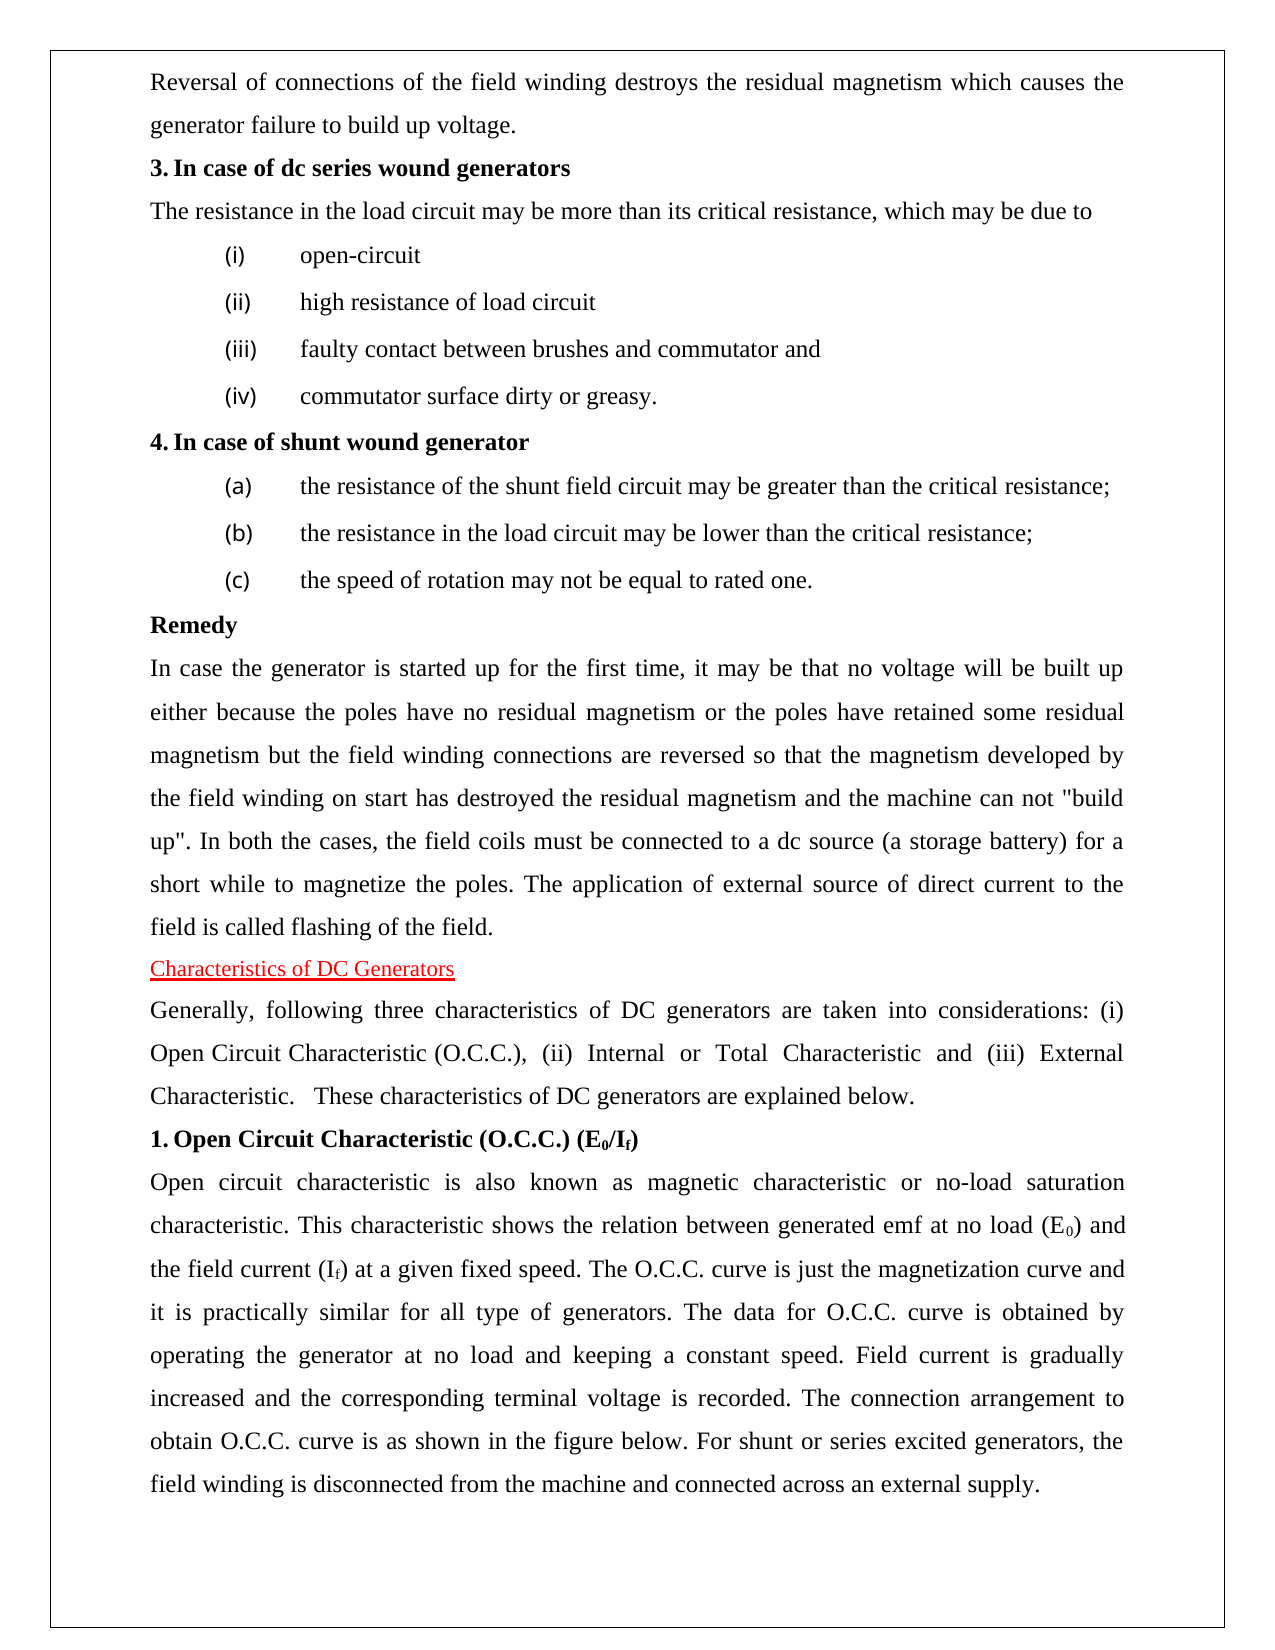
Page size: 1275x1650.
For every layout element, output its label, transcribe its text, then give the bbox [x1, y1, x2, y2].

text Open circuit characteristic is also known as magnetic characteristic or no-load saturation characteristic. This characteristic shows the relation between generated emf at no load (E0) and the field current (If) at a given fixed speed. The O.C.C. curve is just the magnetization curve and it is practically similar for all type of generators. The data for O.C.C. curve is obtained by operating the generator at no load and keeping a constant speed. Field current is gradually increased and the corresponding terminal voltage is recorded. The connection arrangement to obtain O.C.C. curve is as shown in the figure below. For shunt or series excited generators, the field winding is disconnected from the machine and connected across an external supply. [150, 1167, 1126, 1498]
subtitle Remedy [150, 610, 1175, 639]
list commutator surface dirty or greasy. [225, 380, 1175, 411]
subtitle In case of shunt wound generator [150, 427, 1175, 455]
text The resistance in the load circuit may be more than its critical resistance, which may be due to [150, 196, 1175, 225]
text Characteristics of DC Generators [150, 955, 1125, 982]
subtitle Open Circuit Characteristic (O.C.C.) (E0/If) [150, 1124, 1175, 1153]
list the speed of rotation may not be equal to rated one. [225, 563, 1175, 595]
list faulty contact between brushes and commutator and [225, 333, 1175, 364]
text Reversal of connections of the field winding destroys the residual magnetism which causes the generator failure to build up voltage. [150, 67, 1125, 138]
list the resistance in the load circuit may be lower than the critical resistance; [225, 517, 1175, 548]
list the resistance of the shunt field circuit may be greater than the critical resistance; [225, 470, 1175, 501]
subtitle In case of dc series wound generators [150, 153, 1175, 182]
text In case the generator is started up for the first time, it may be that no voltage will be built up either because the poles have no residual magnetism or the poles have retained some residual magnetism but the field winding connections are reversed so that the magnetism developed by the field winding on start has destroyed the residual magnetism and the machine can not "build up". In both the cases, the field coils must be connected to a dc source (a storage battery) for a short while to magnetize the poles. The application of external source of direct current to the field is called flashing of the field. [150, 653, 1125, 941]
list high resistance of load circuit [225, 286, 1175, 317]
list open-circuit [225, 239, 1175, 270]
text Generally, following three characteristics of DC generators are taken into considerations: (i) Open Circuit Characteristic (O.C.C.), (ii) Internal or Total Characteristic and (iii) External Characteristic. These characteristics of DC generators are explained below. [150, 995, 1125, 1110]
